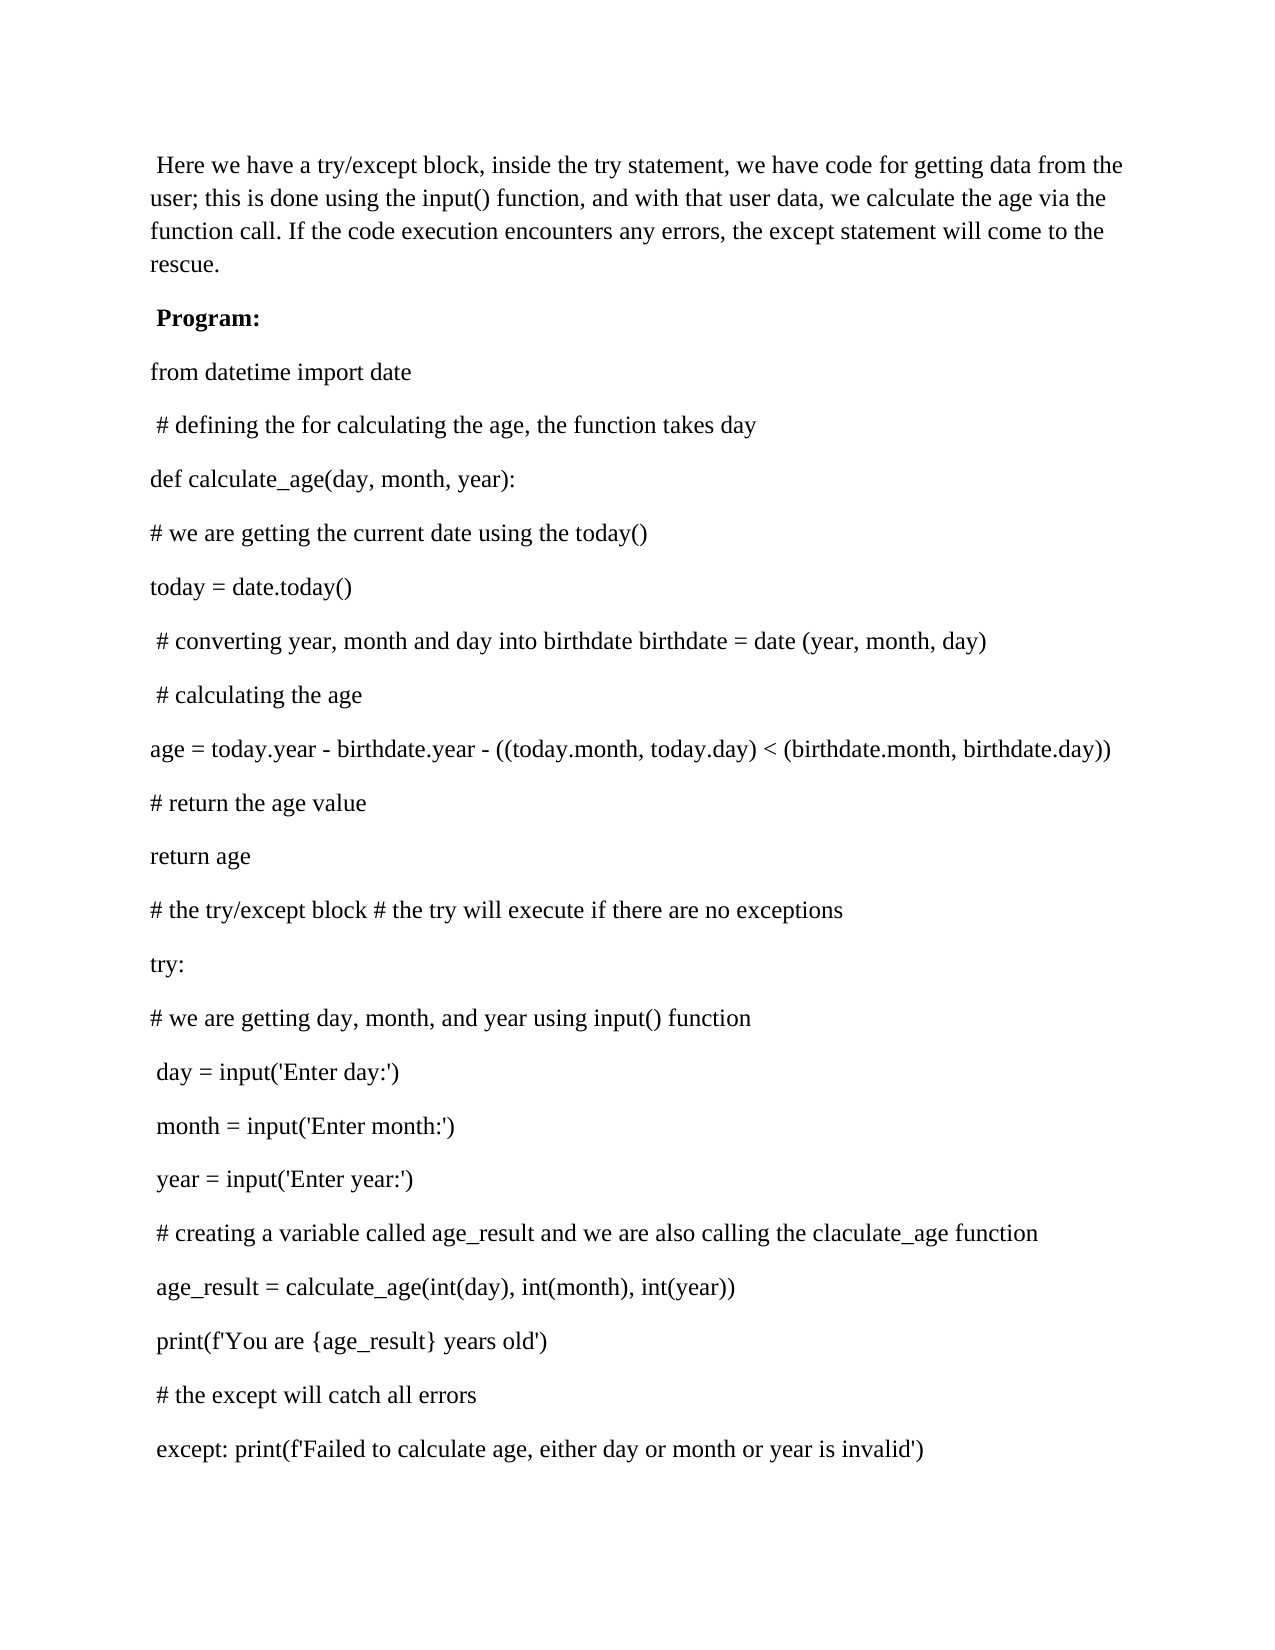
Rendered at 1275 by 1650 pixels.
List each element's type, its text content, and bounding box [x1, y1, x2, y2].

text # return the age value [150, 788, 1125, 816]
text Program: [150, 303, 1125, 332]
text # calculating the age [150, 680, 1125, 709]
text print(f'You are {age_result} years old') [150, 1326, 1125, 1355]
text def calculate_age(day, month, year): [150, 464, 1125, 493]
text return age [150, 841, 1125, 870]
text day = input('Enter day:') [150, 1057, 1125, 1086]
text age = today.year - birthdate.year - ((today.month, today.day) < (birthdate.month, birthdate.day)) [150, 734, 1125, 762]
text # converting year, month and day into birthdate birthdate = date (year, month, day) [150, 626, 1125, 655]
text # we are getting day, month, and year using input() function [150, 1003, 1125, 1032]
text today = date.today() [150, 572, 1125, 601]
text # the try/except block # the try will execute if there are no exceptions [150, 895, 1125, 924]
text # defining the for calculating the age, the function takes day [150, 411, 1125, 439]
text # creating a variable called age_result and we are also calling the claculate_age function [150, 1218, 1125, 1247]
text from datetime import date [150, 357, 1125, 386]
text # the except will catch all errors [150, 1380, 1125, 1409]
text except: print(f'Failed to calculate age, either day or month or year is invalid') [150, 1434, 1125, 1463]
text Here we have a try/except block, inside the try statement, we have code for getting data from the user; this is done using the input() function, and with that user data, we calculate the age via the function call. If the code execution encounters any errors, the except statement will come to the rescue. [150, 150, 1125, 278]
text month = input('Enter month:') [150, 1111, 1125, 1139]
text year = input('Enter year:') [150, 1164, 1125, 1193]
text # we are getting the current date using the today() [150, 518, 1125, 547]
text try: [150, 949, 1125, 978]
text age_result = calculate_age(int(day), int(month), int(year)) [150, 1272, 1125, 1301]
